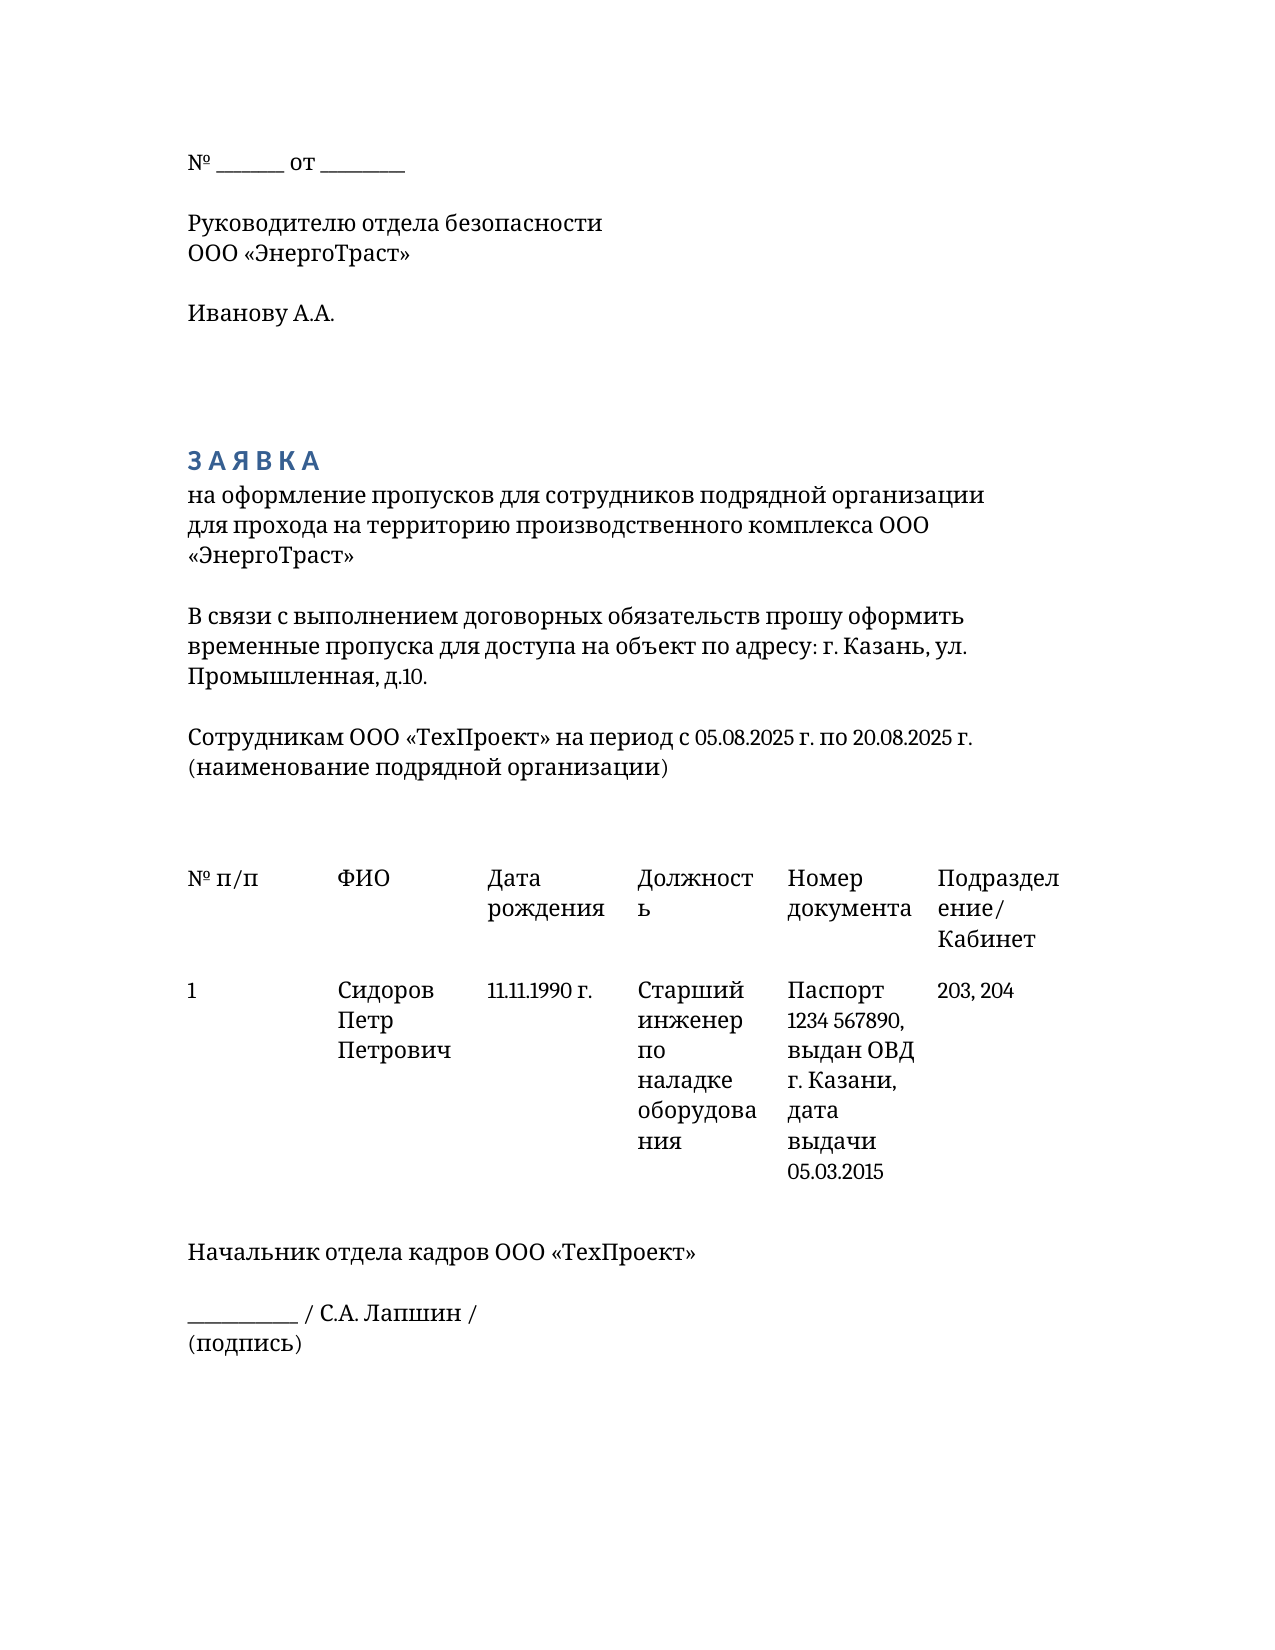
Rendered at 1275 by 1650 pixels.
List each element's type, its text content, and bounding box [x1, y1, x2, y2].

table_cell Сидоров Петр Петрович [326, 978, 476, 1210]
table_cell Паспорт 1234 567890, выдан ОВД г. Казани, дата выдачи 05.03.2015 [776, 978, 926, 1210]
table_header Должность [626, 866, 776, 977]
text на оформление пропусков для сотрудников подрядной организации для прохода на территорию производственного комплекса ООО «ЭнергоТраст» В связи с выполнением договорных обязательств прошу оформить временные пропуска для доступа на объект по адресу: г. Казань, ул. Промышленная, д.10. Сотрудникам ООО «ТехПроект» на период с 05.08.2025 г. по 20.08.2025 г. (наименование подрядной организации) [187, 483, 1087, 841]
table_header Номер документа [776, 866, 926, 977]
table_header Дата рождения [476, 866, 626, 977]
subtitle З А Я В К А [187, 442, 1087, 477]
text № ________ от __________ Руководителю отдела безопасности ООО «ЭнергоТраст» Иванову А.А. [187, 150, 1087, 388]
table_cell 203, 204 [926, 978, 1076, 1210]
table_cell 1 [176, 978, 326, 1210]
table_cell 11.11.1990 г. [476, 978, 626, 1210]
table_header ФИО [326, 866, 476, 977]
table_cell Старший инженер по наладке оборудования [626, 978, 776, 1210]
table_header № п/п [176, 866, 326, 977]
table_header Подразделение/Кабинет [926, 866, 1076, 977]
text Начальник отдела кадров ООО «ТехПроект» _____________ / С.А. Лапшин / (подпись) [187, 1210, 1087, 1357]
